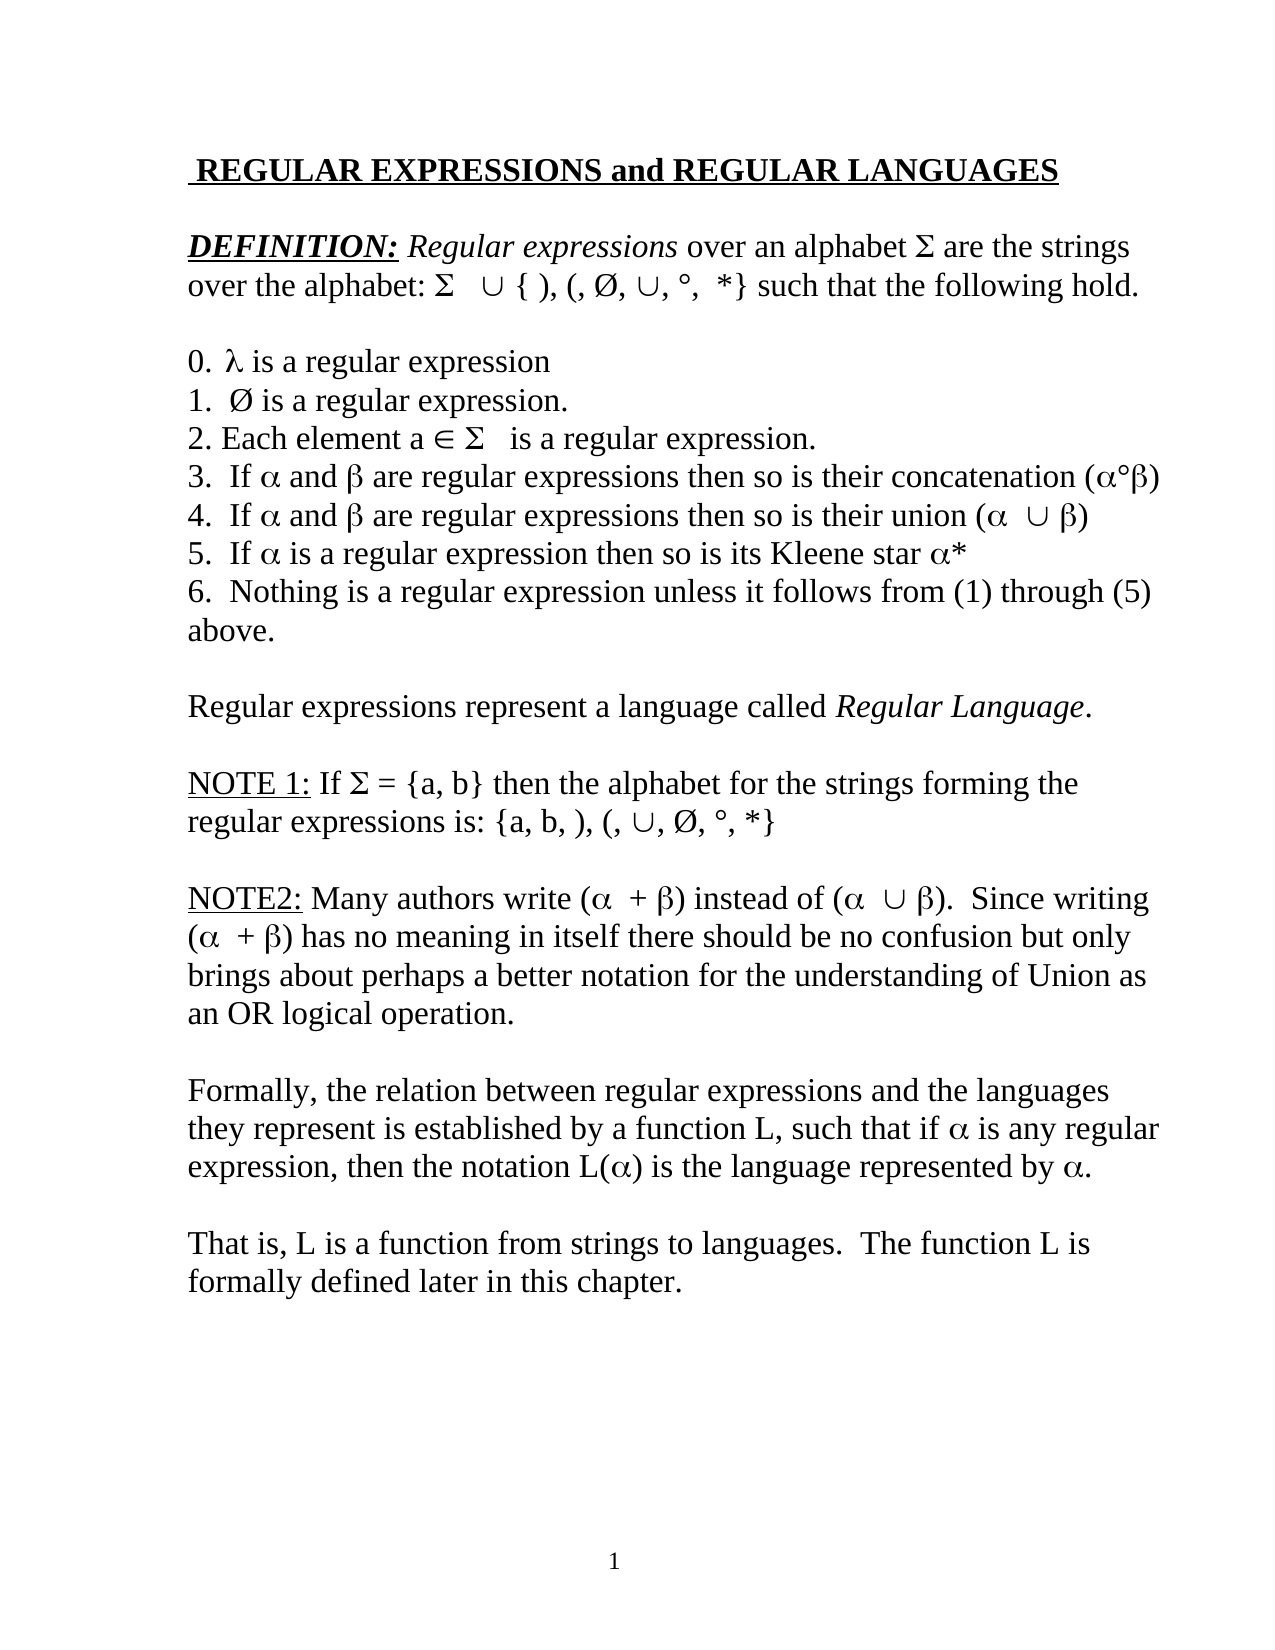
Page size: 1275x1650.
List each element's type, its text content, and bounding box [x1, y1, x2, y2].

text Regular expressions represent a language called Regular Language. [187, 687, 1162, 725]
text NOTE 1: If  = {a, b} then the alphabet for the strings forming the regular expressions is: {a, b, ), (, , Ø, °, *} [187, 763, 1162, 840]
text 5. If  is a regular expression then so is its Kleene star * [187, 533, 1162, 572]
text 4. If  and  are regular expressions then so is their union ( ) [187, 495, 1162, 533]
text 6. Nothing is a regular expression unless it follows from (1) through (5) above. [187, 572, 1162, 648]
text Formally, the relation between regular expressions and the languages they represent is established by a function L, such that if  is any regular expression, then the notation L() is the language represented by . [187, 1070, 1162, 1185]
text That is, L is a function from strings to languages. The function L is formally defined later in this chapter. [187, 1223, 1162, 1300]
text 3. If  and  are regular expressions then so is their concatenation (°) [187, 457, 1162, 495]
text DEFINITION: Regular expressions over an alphabet  are the strings over the alphabet:  { ), (, Ø, , °, *} such that the following hold. [187, 227, 1162, 303]
list  is a regular expression [187, 342, 1162, 380]
text REGULAR EXPRESSIONS and REGULAR LANGUAGES [187, 150, 1162, 188]
text 2. Each element a  is a regular expression. [187, 418, 1162, 457]
text NOTE2: Many authors write (+ ) instead of ( ). Since writing (+ ) has no meaning in itself there should be no confusion but only brings about perhaps a better notation for the understanding of Union as an OR logical operation. [187, 878, 1162, 1032]
text 1. Ø is a regular expression. [187, 380, 1162, 418]
